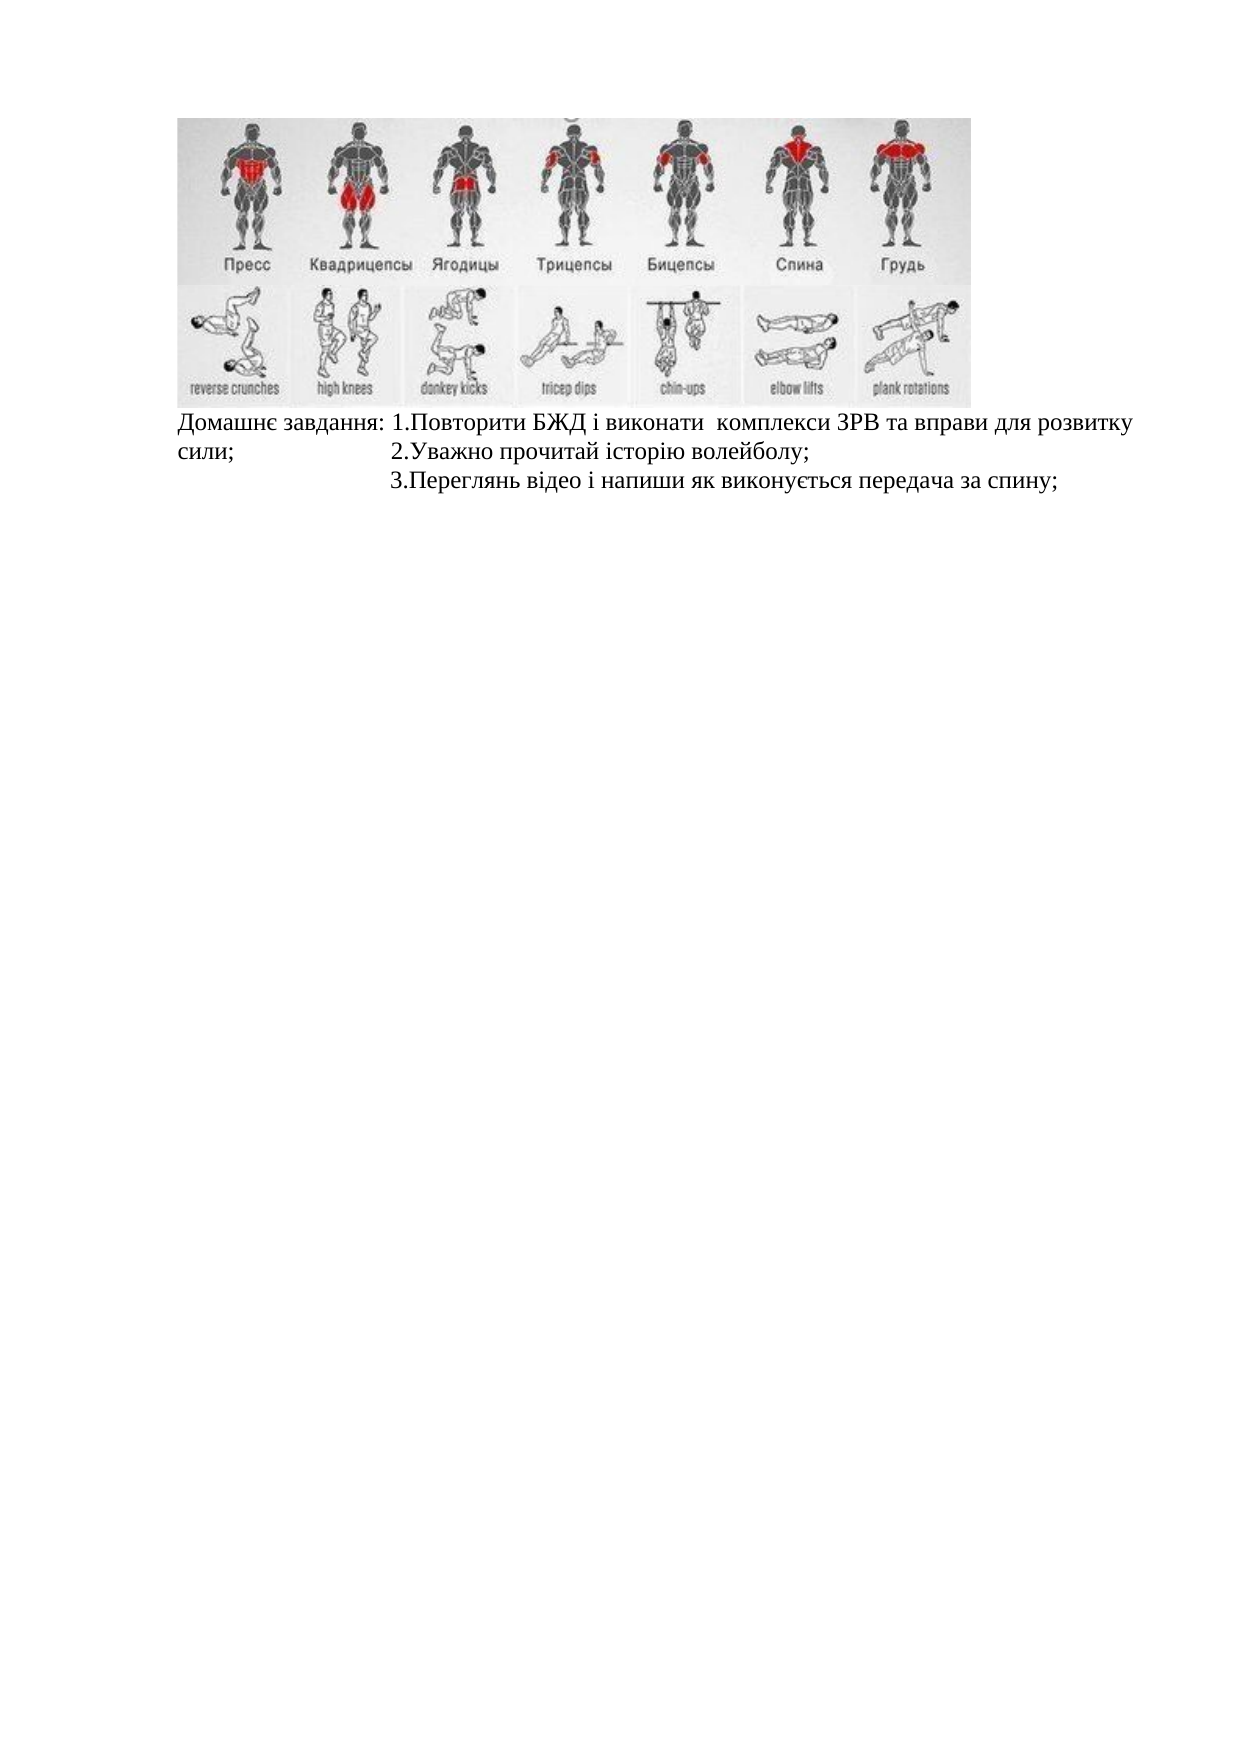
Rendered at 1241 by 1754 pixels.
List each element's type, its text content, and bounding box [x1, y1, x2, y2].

text Домашнє завдання: 1.Повторити БЖД і виконати комплекси ЗРВ та вправи для розвитку сили; 2.Уважно прочитай історію волейболу; [177, 407, 1152, 465]
text 3.Переглянь відео і напиши як виконується передача за спину; [177, 465, 1152, 493]
picture [177, 118, 971, 408]
